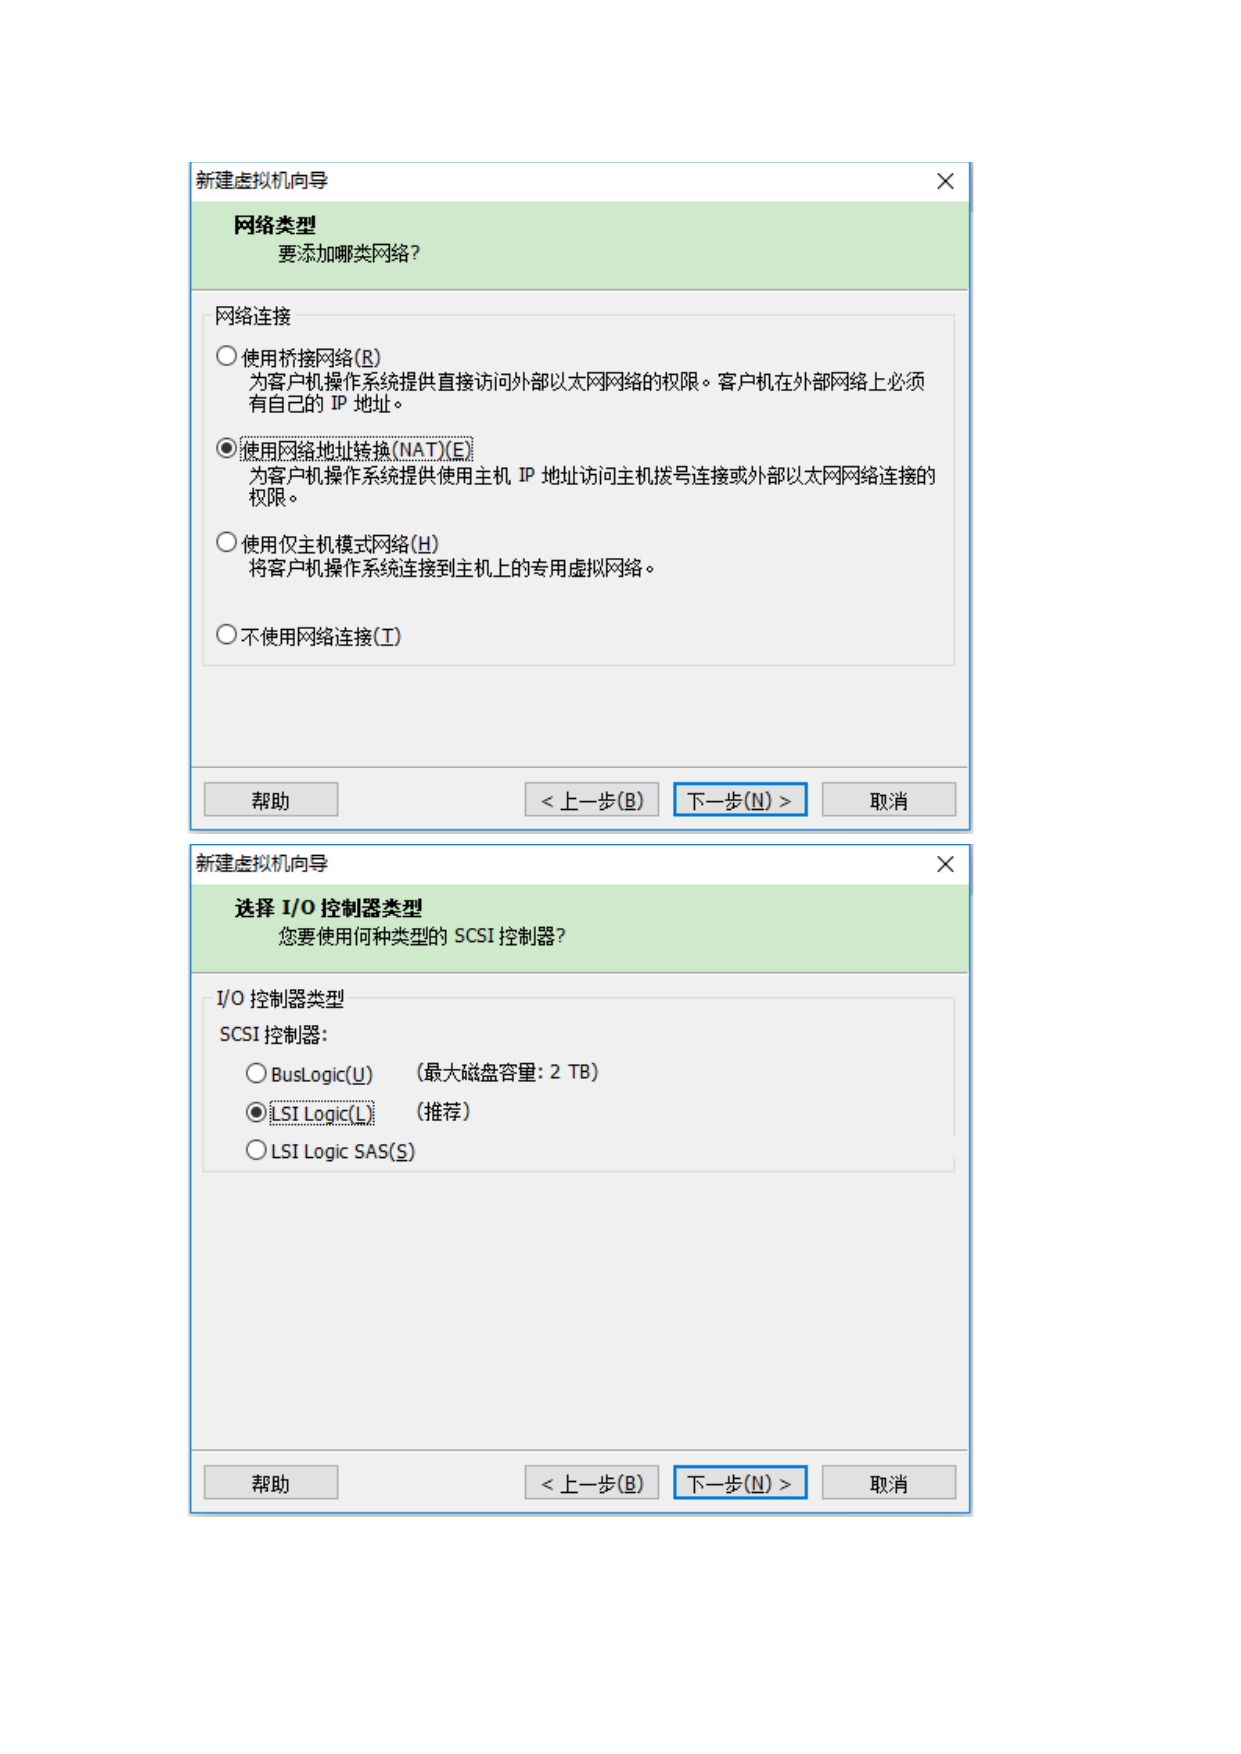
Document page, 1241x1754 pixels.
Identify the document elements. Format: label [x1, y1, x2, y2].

picture [187, 162, 974, 834]
picture [187, 844, 974, 1517]
